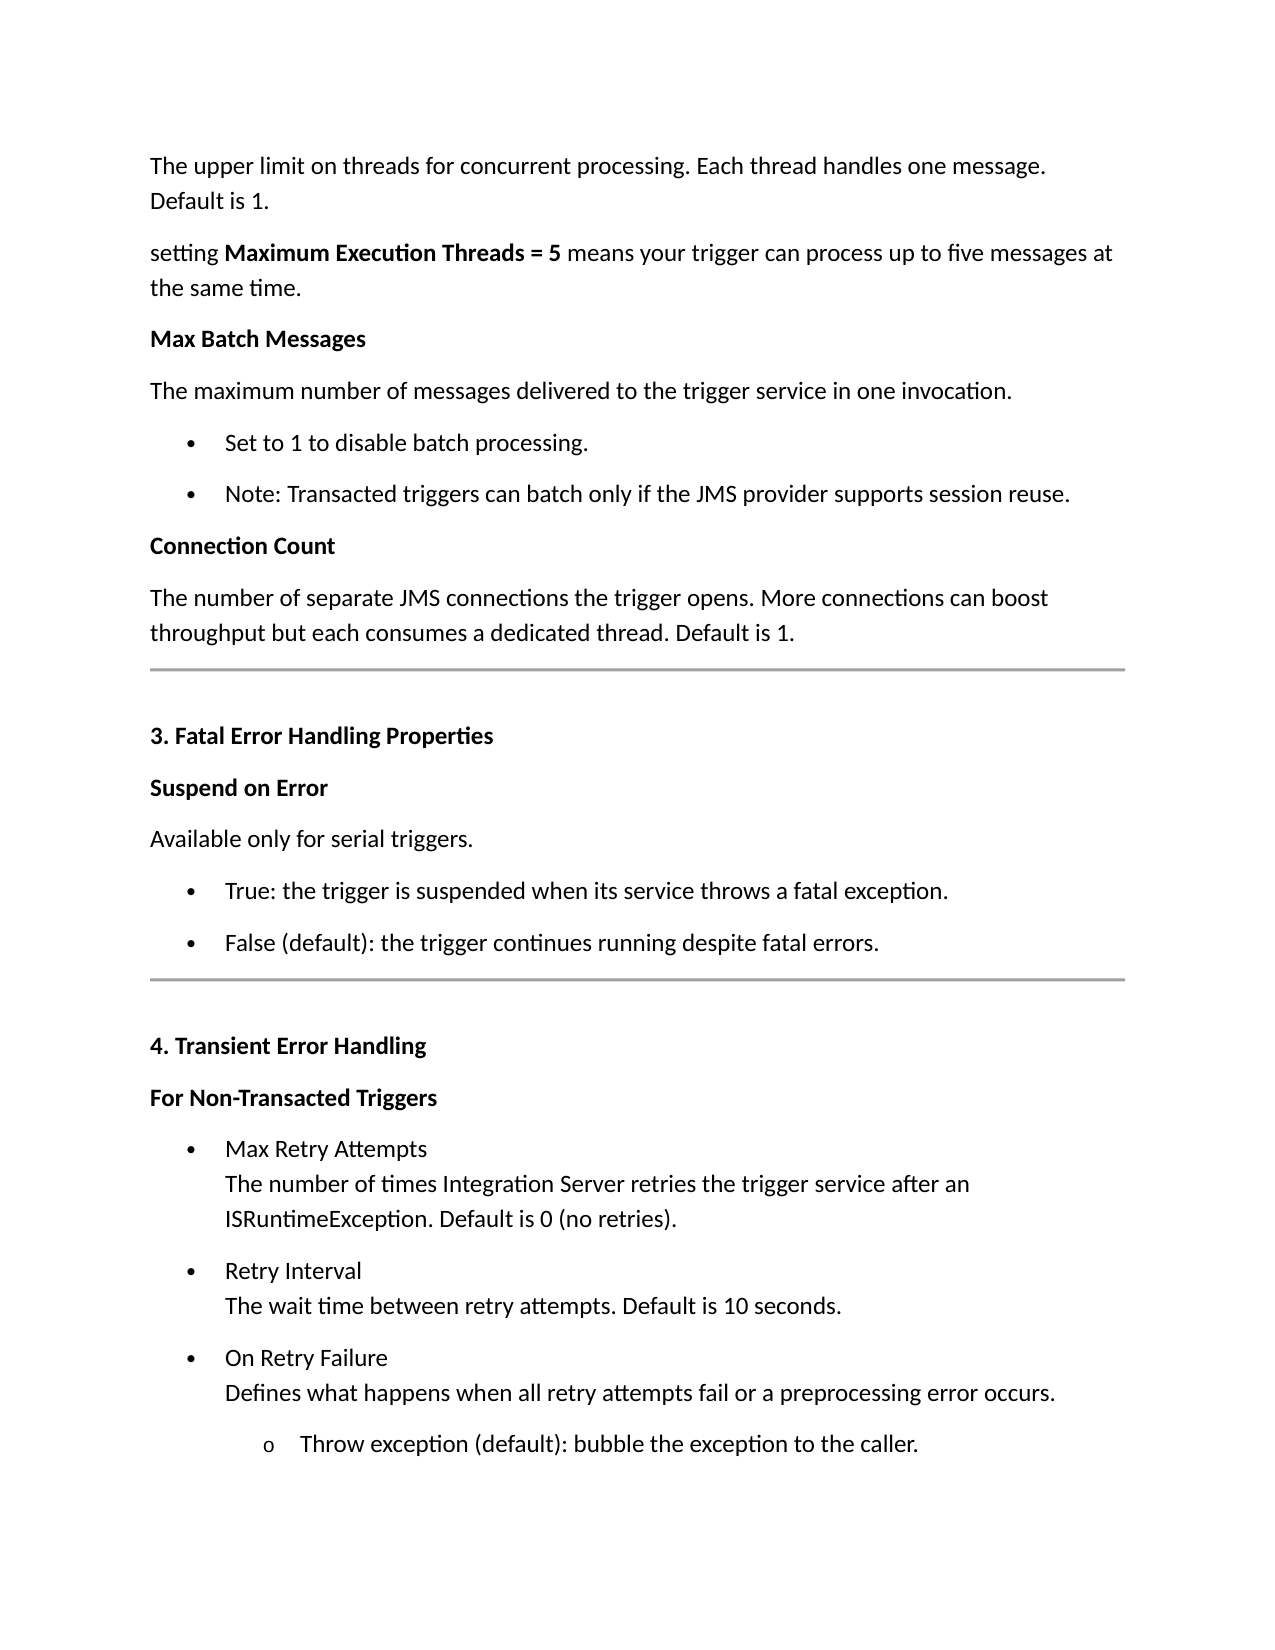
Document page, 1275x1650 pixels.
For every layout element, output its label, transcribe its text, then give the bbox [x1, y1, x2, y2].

list Set to 1 to disable batch processing. [187, 427, 1125, 457]
list True: the trigger is suspended when its service throws a fatal exception. [187, 875, 1125, 906]
list On Retry Failure Defines what happens when all retry attempts fail or a preprocessing error occurs. [187, 1342, 1125, 1407]
list Throw exception (default): bubble the exception to the caller. [262, 1428, 1125, 1459]
list Max Retry Attempts The number of times Integration Server retries the trigger service after an ISRuntimeException. Default is 0 (no retries). [187, 1133, 1125, 1234]
text Suspend on Error [150, 772, 1125, 802]
text The number of separate JMS connections the trigger opens. More connections can boost throughput but each consumes a dedicated thread. Default is 1. [150, 582, 1125, 647]
list Note: Transacted triggers can batch only if the JMS provider supports session reuse. [187, 478, 1125, 509]
text The maximum number of messages delivered to the trigger service in one invocation. [150, 375, 1125, 406]
list Retry Interval The wait time between retry attempts. Default is 10 seconds. [187, 1255, 1125, 1321]
text setting Maximum Execution Threads = 5 means your trigger can process up to five messages at the same time. [150, 237, 1125, 302]
list False (default): the trigger continues running despite fatal errors. [187, 927, 1125, 957]
text Connection Count [150, 530, 1125, 561]
text Max Batch Messages [150, 323, 1125, 354]
text Available only for serial triggers. [150, 823, 1125, 854]
text The upper limit on threads for concurrent processing. Each thread handles one message. Default is 1. [150, 150, 1125, 216]
text 4. Transient Error Handling [150, 1030, 1125, 1061]
text For Non-Transacted Triggers [150, 1082, 1125, 1112]
text 3. Fatal Error Handling Properties [150, 720, 1125, 751]
